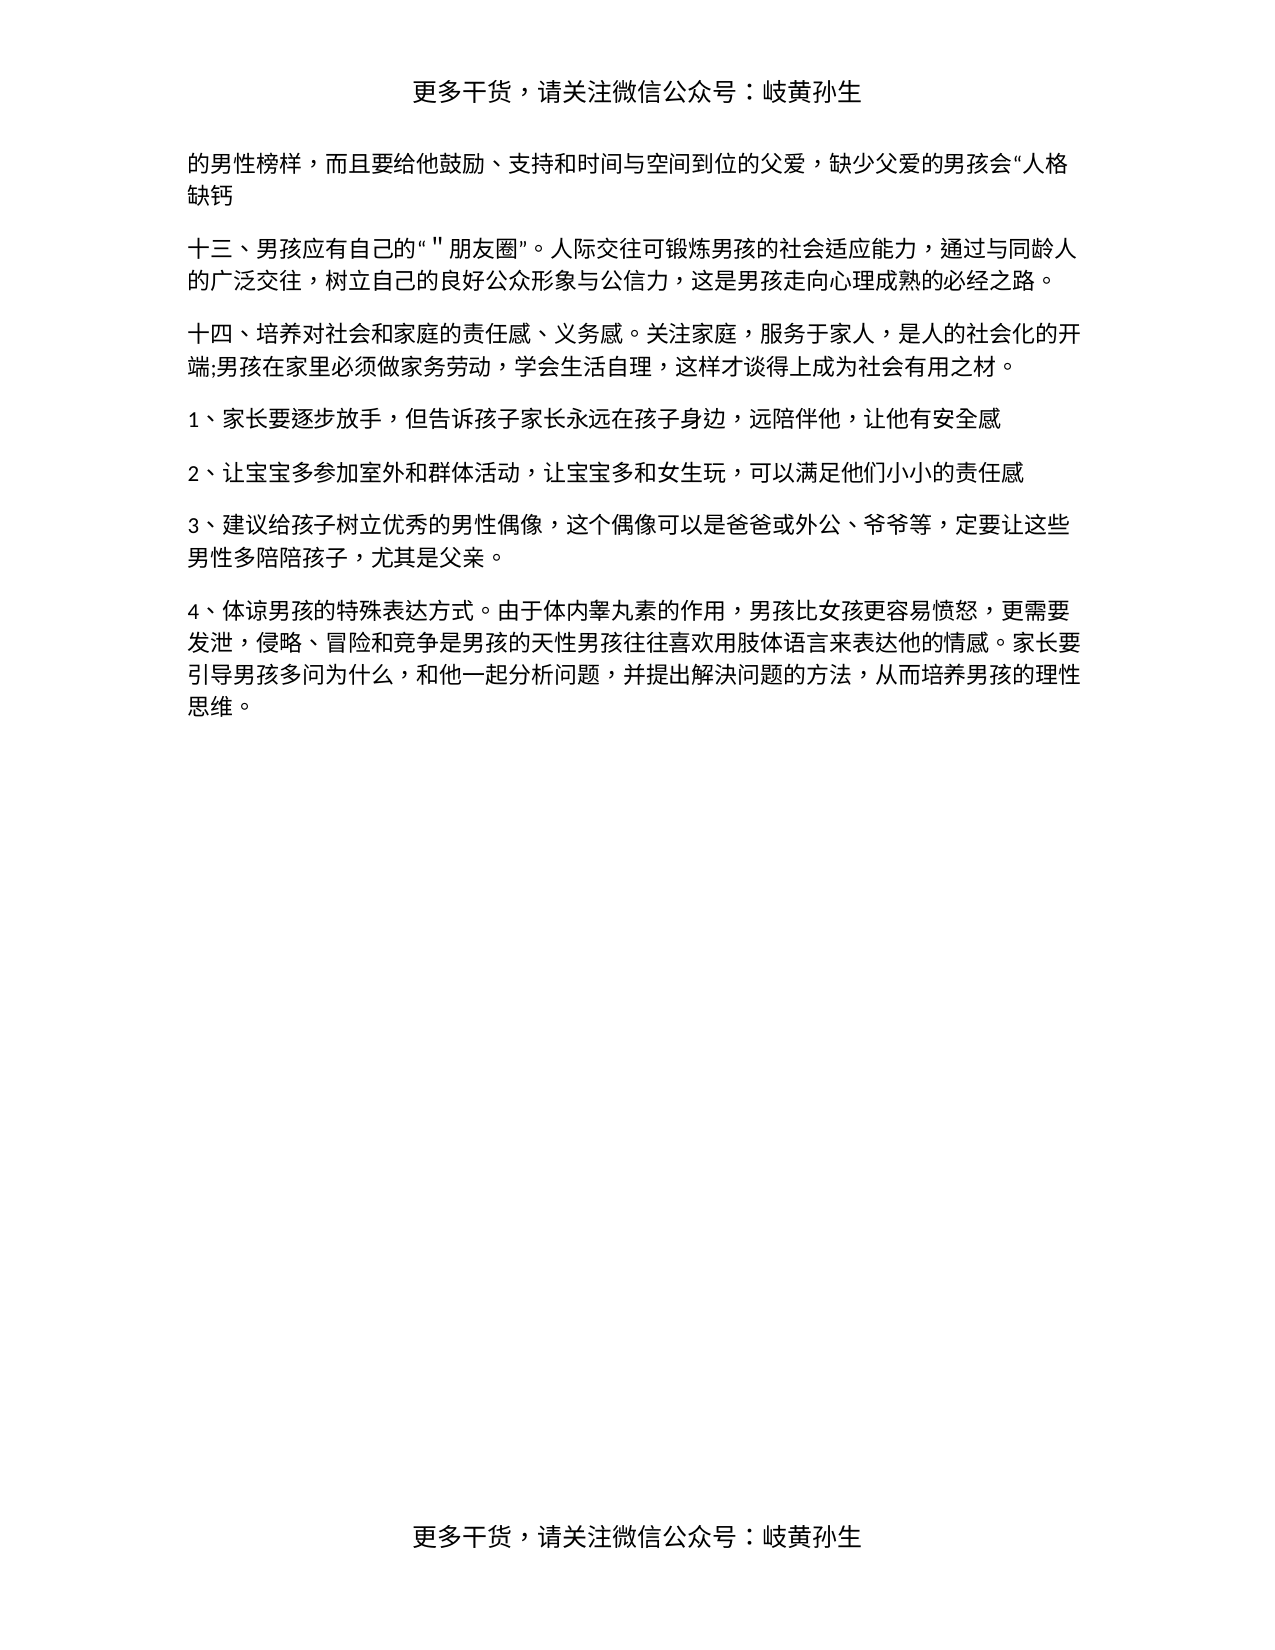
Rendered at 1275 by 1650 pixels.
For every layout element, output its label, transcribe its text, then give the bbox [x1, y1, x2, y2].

text 2、让宝宝多参加室外和群体活动，让宝宝多和女生玩，可以满足他们小小的责任感 [187, 459, 1087, 487]
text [187, 150, 1087, 210]
text 3、建议给孩子树立优秀的男性偶像，这个偶像可以是爸爸或外公、爷爷等，定要让这些男性多陪陪孩子，尤其是父亲。 [187, 512, 1087, 572]
text 4、体谅男孩的特殊表达方式。由于体内睾丸素的作用，男孩比女孩更容易愤怒，更需要发泄，侵略、冒险和竞争是男孩的天性男孩往往喜欢用肢体语言来表达他的情感。家长要引导男孩多问为什么，和他一起分析问题，并提出解決问题的方法，从而培养男孩的理性思维。 [187, 597, 1087, 721]
text 1、家长要逐步放手，但告诉孩子家长永远在孩子身边，远陪伴他，让他有安全感 [187, 406, 1087, 434]
text 十四、培养对社会和家庭的责任感、义务感。关注家庭，服务于家人，是人的社会化的开端;男孩在家里必须做家务劳动，学会生活自理，这样才谈得上成为社会有用之材。 [187, 320, 1087, 381]
text 十三、男孩应有自己的“＂朋友圈”。人际交往可锻炼男孩的社会适应能力，通过与同龄人的广泛交往，树立自己的良好公众形象与公信力，这是男孩走向心理成熟的必经之路。 [187, 235, 1087, 295]
